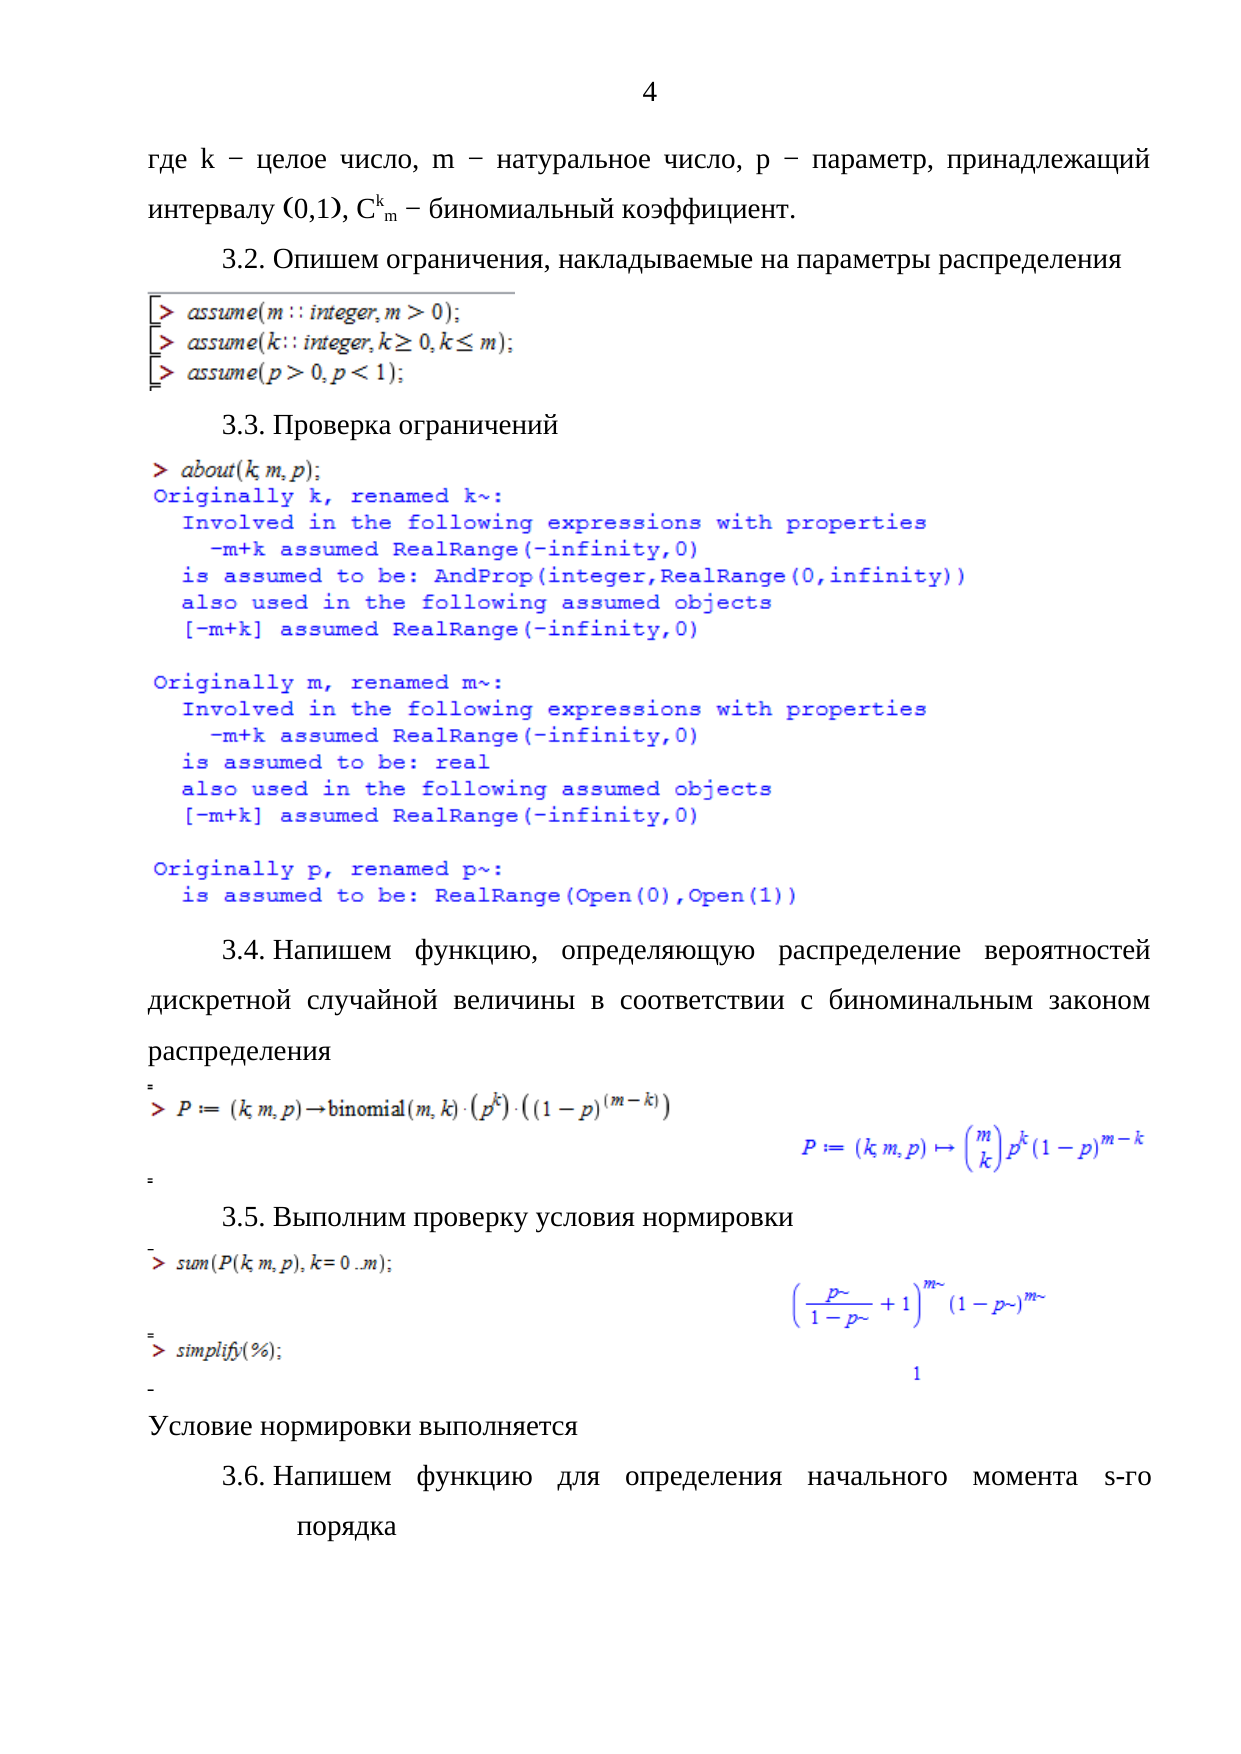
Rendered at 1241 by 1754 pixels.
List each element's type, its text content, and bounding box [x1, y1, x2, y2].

list Напишем функцию для определения начального момента s-го порядка [222, 1458, 1152, 1542]
picture [147, 1249, 1152, 1391]
picture [147, 291, 515, 391]
list Напишем функцию, определяющую распределение вероятностей дискретной случайной величины в соответствии с биноминальным законом распределения [148, 932, 1152, 1066]
list Проверка ограничений [148, 407, 1152, 441]
text где k − целое число, m − натуральное число, p − параметр, принадлежащий интервалу 0,1, Ckm − биномиальный коэффициент. [148, 141, 1152, 225]
list Выполним проверку условия нормировки [222, 1199, 1152, 1233]
picture [147, 1082, 1152, 1183]
picture [147, 457, 973, 916]
list Условие нормировки выполняется [148, 1408, 1152, 1441]
list Опишем ограничения, накладываемые на параметры распределения [148, 242, 1152, 275]
